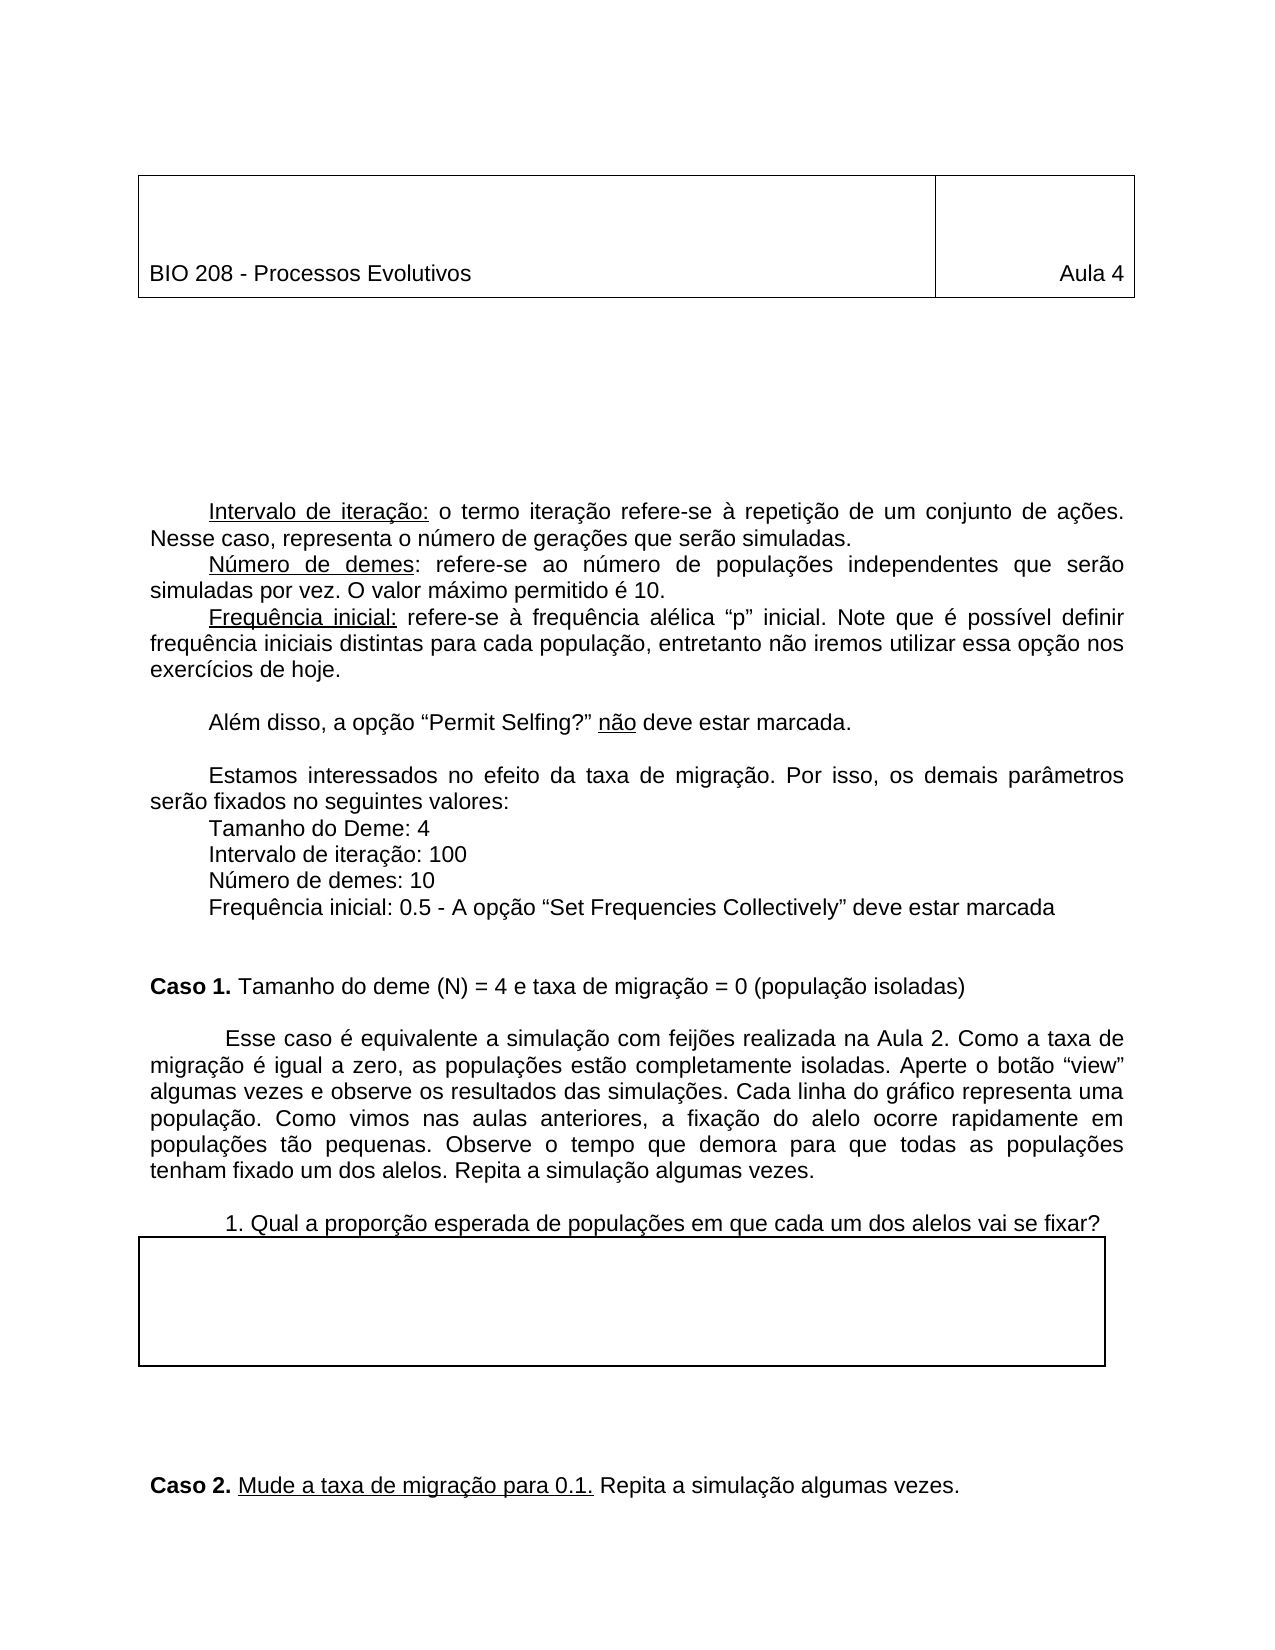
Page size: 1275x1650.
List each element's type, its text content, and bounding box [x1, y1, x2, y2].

text Além disso, a opção “Permit Selfing?” não deve estar marcada. [150, 709, 1125, 736]
text Número de demes: refere-se ao número de populações independentes que serão simuladas por vez. O valor máximo permitido é 10. [150, 551, 1125, 604]
text Tamanho do Deme: 4 [150, 814, 1125, 841]
text Frequência inicial: 0.5 - A opção “Set Frequencies Collectively” deve estar marcada [150, 894, 1125, 920]
text Número de demes: 10 [150, 867, 1125, 894]
text Frequência inicial: refere-se à frequência alélica “p” inicial. Note que é possível definir frequência iniciais distintas para cada população, entretanto não iremos utilizar essa opção nos exercícios de hoje. [150, 604, 1125, 683]
text Caso 1. Tamanho do deme (N) = 4 e taxa de migração = 0 (população isoladas) [150, 973, 1125, 999]
text Intervalo de iteração: o termo iteração refere-se à repetição de um conjunto de ações. Nesse caso, representa o número de gerações que serão simuladas. [150, 498, 1125, 551]
table_header [140, 1238, 1104, 1364]
text Intervalo de iteração: 100 [150, 841, 1125, 867]
text Esse caso é equivalente a simulação com feijões realizada na Aula 2. Como a taxa de migração é igual a zero, as populações estão completamente isoladas. Aperte o botão “view” algumas vezes e observe os resultados das simulações. Cada linha do gráfico representa uma população. Como vimos nas aulas anteriores, a fixação do alelo ocorre rapidamente em populações tão pequenas. Observe o tempo que demora para que todas as populações tenham fixado um dos alelos. Repita a simulação algumas vezes. [150, 1025, 1125, 1183]
text 1. Qual a proporção esperada de populações em que cada um dos alelos vai se fixar? [150, 1210, 1125, 1236]
text Estamos interessados no efeito da taxa de migração. Por isso, os demais parâmetros serão fixados no seguintes valores: [150, 762, 1125, 814]
text Caso 2. Mude a taxa de migração para 0.1. Repita a simulação algumas vezes. [150, 1472, 1125, 1498]
